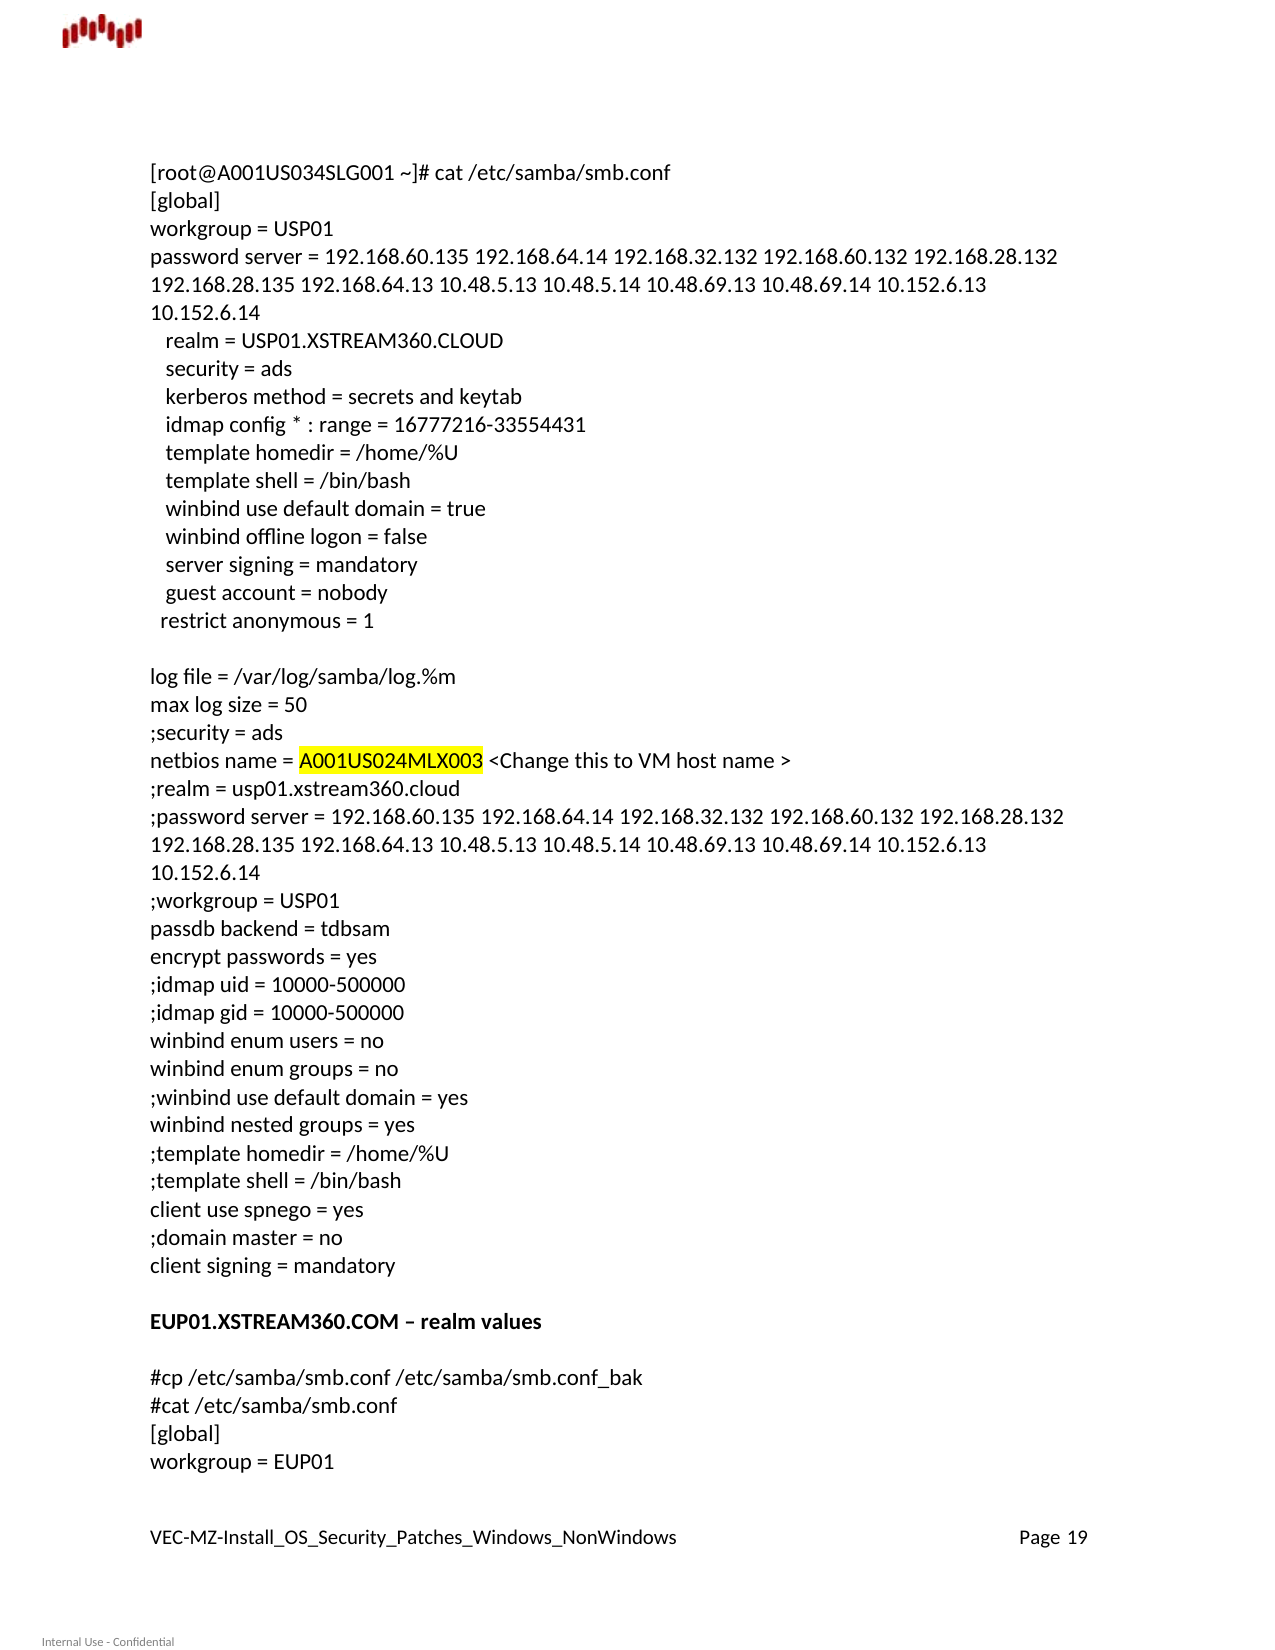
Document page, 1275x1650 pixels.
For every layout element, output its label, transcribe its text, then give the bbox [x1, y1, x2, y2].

text winbind use default domain = true [150, 494, 1069, 522]
text log file = /var/log/samba/log.%m [150, 662, 1069, 690]
text #cat /etc/samba/smb.conf [150, 1391, 1069, 1419]
text ;idmap uid = 10000-500000 [150, 971, 1069, 998]
text encrypt passwords = yes [150, 942, 1069, 971]
text guest account = nobody [150, 578, 1069, 606]
text template homedir = /home/%U [150, 438, 1069, 466]
text ;winbind use default domain = yes [150, 1083, 1069, 1111]
text ;security = ads [150, 718, 1069, 746]
text client signing = mandatory [150, 1251, 1069, 1279]
text kerberos method = secrets and keytab [150, 382, 1069, 410]
text [root@A001US034SLG001 ~]# cat /etc/samba/smb.conf [150, 158, 1069, 186]
text workgroup = EUP01 [150, 1447, 1069, 1475]
text #cp /etc/samba/smb.conf /etc/samba/smb.conf_bak [150, 1363, 1069, 1391]
text ;realm = usp01.xstream360.cloud [150, 774, 1069, 802]
text winbind enum users = no [150, 1027, 1069, 1054]
text ;password server = 192.168.60.135 192.168.64.14 192.168.32.132 192.168.60.132 192.168.28.132 192.168.28.135 192.168.64.13 10.48.5.13 10.48.5.14 10.48.69.13 10.48.69.14 10.152.6.13 10.152.6.14 [150, 802, 1069, 886]
text ;workgroup = USP01 [150, 886, 1069, 914]
text ;template shell = /bin/bash [150, 1167, 1069, 1195]
text security = ads [150, 354, 1069, 382]
text netbios name = A001US024MLX003 <Change this to VM host name > [150, 746, 299, 774]
text passdb backend = tdbsam [150, 914, 1069, 942]
text server signing = mandatory [150, 550, 1069, 578]
text winbind offline logon = false [150, 522, 1069, 550]
text EUP01.XSTREAM360.COM – realm values [150, 1307, 1125, 1335]
text client use spnego = yes [150, 1195, 1069, 1223]
text password server = 192.168.60.135 192.168.64.14 192.168.32.132 192.168.60.132 192.168.28.132 192.168.28.135 192.168.64.13 10.48.5.13 10.48.5.14 10.48.69.13 10.48.69.14 10.152.6.13 10.152.6.14 [150, 242, 1069, 326]
text realm = USP01.XSTREAM360.CLOUD [150, 326, 1069, 354]
text netbios name = A001US024MLX003 <Change this to VM host name > [483, 746, 1069, 774]
text restrict anonymous = 1 [150, 606, 1069, 634]
text [global] [150, 186, 1069, 214]
text template shell = /bin/bash [150, 466, 1069, 494]
picture [62, 14, 142, 48]
text [global] [150, 1419, 1069, 1447]
text idmap config * : range = 16777216-33554431 [150, 410, 1069, 438]
text winbind enum groups = no [150, 1054, 1069, 1083]
text ;domain master = no [150, 1223, 1069, 1251]
text ;template homedir = /home/%U [150, 1139, 1069, 1167]
text ;idmap gid = 10000-500000 [150, 998, 1069, 1027]
text winbind nested groups = yes [150, 1111, 1069, 1139]
text max log size = 50 [150, 690, 1069, 718]
text workgroup = USP01 [150, 214, 1069, 242]
